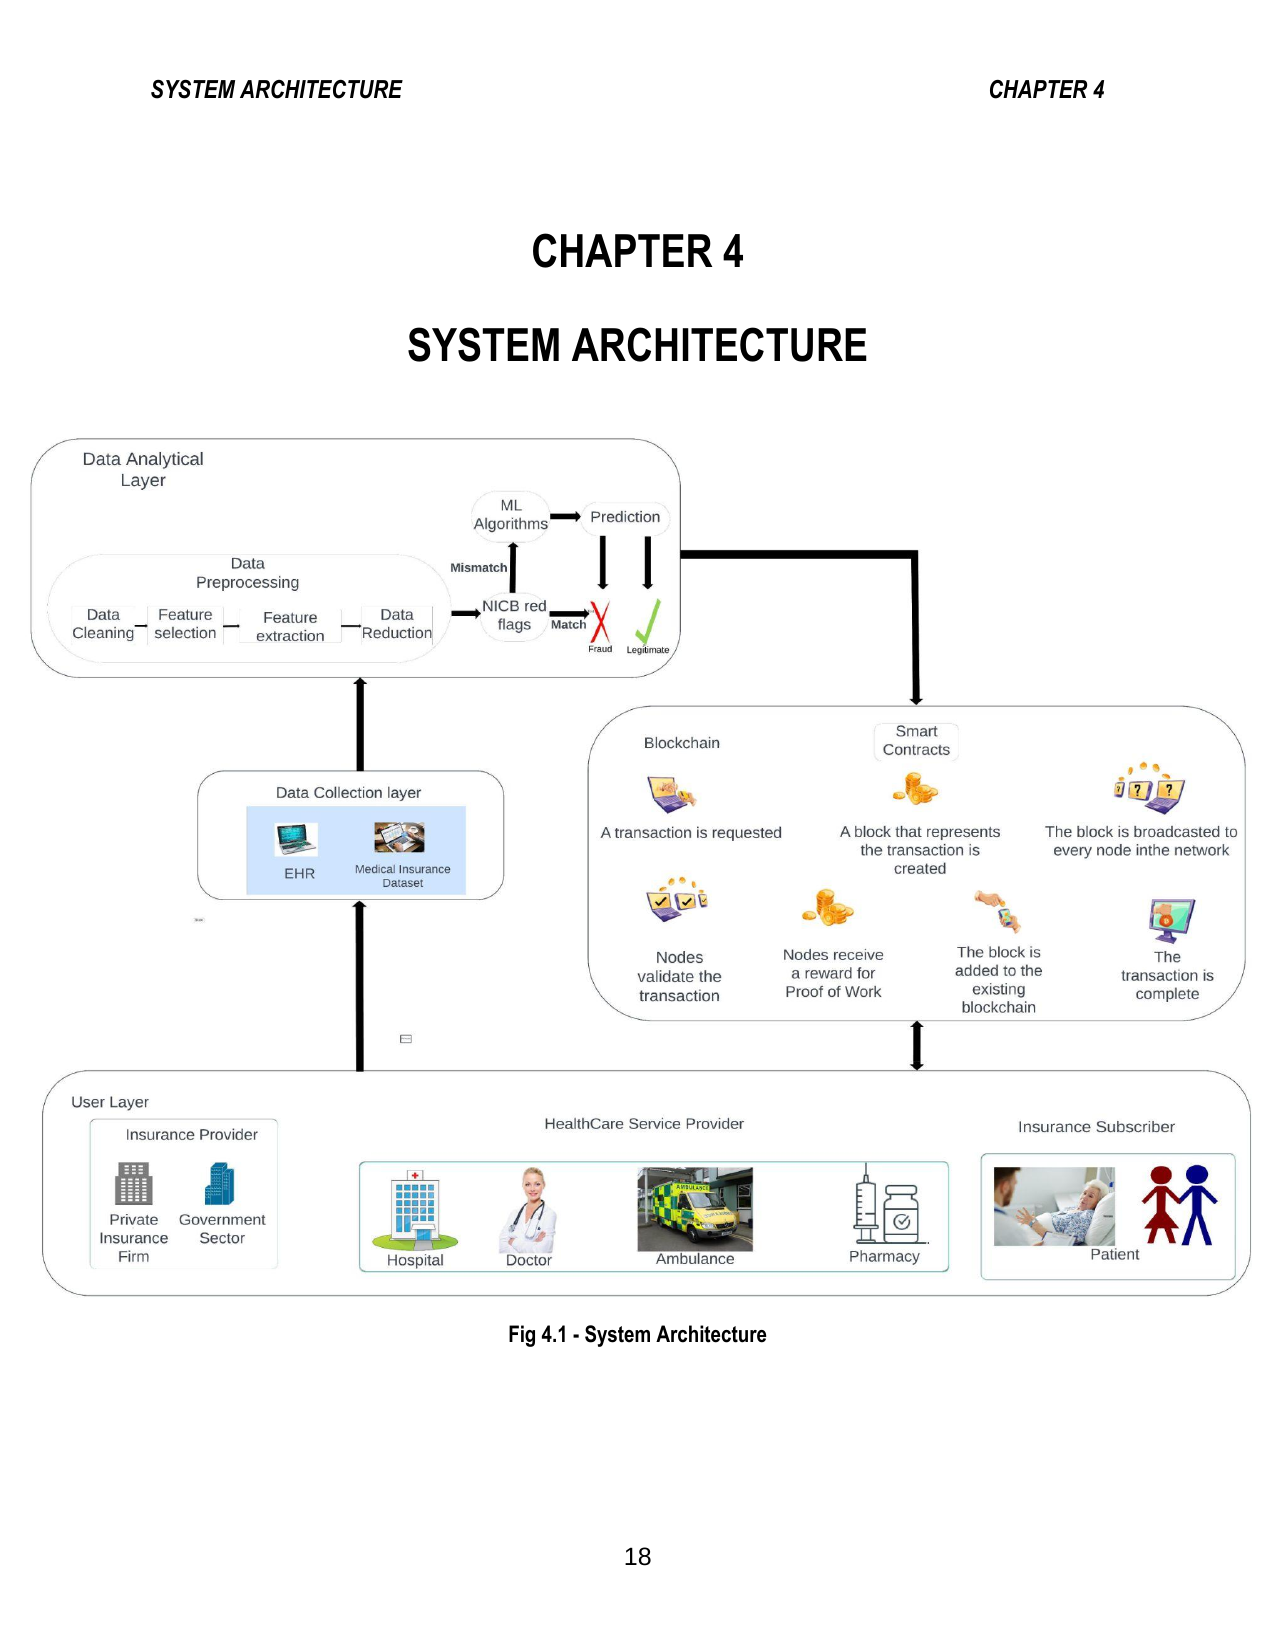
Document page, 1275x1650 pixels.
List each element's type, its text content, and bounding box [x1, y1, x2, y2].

subtitle CHAPTER 4 [150, 225, 1125, 277]
subtitle SYSTEM ARCHITECTURE [150, 319, 1125, 372]
picture [0, 413, 1275, 1321]
text Fig 4.1 - System Architecture [150, 1321, 1125, 1347]
